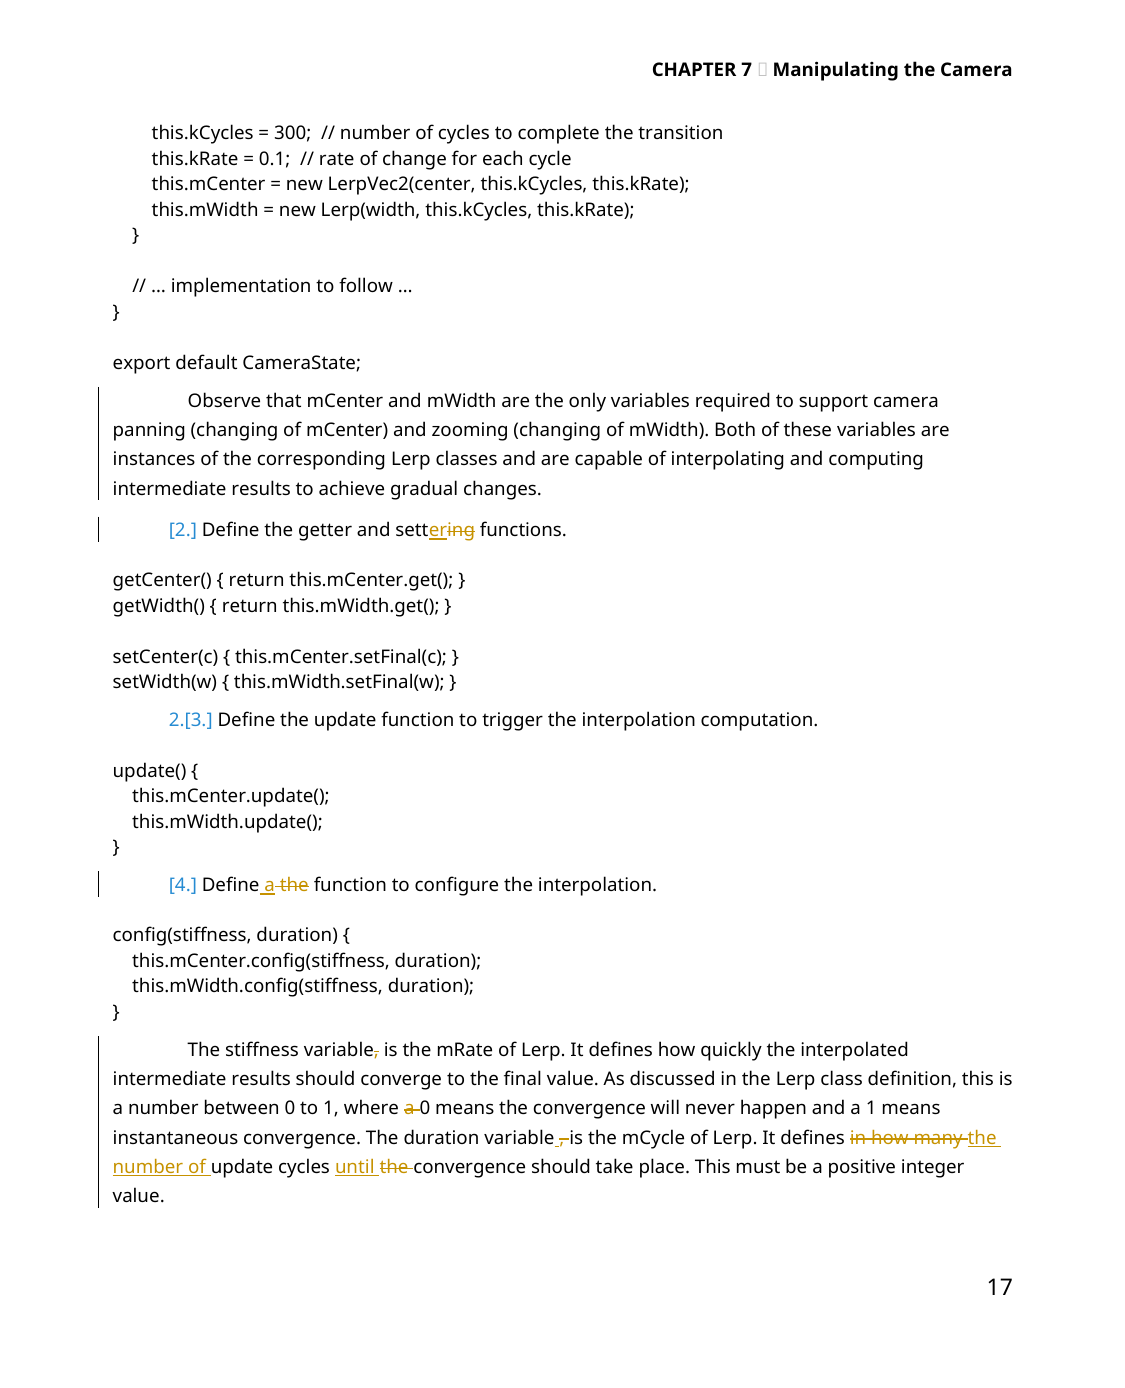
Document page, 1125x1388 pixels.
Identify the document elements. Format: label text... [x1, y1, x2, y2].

text this.kCycles = 300; // number of cycles to complete the transition [112, 119, 1012, 145]
text } [112, 221, 1012, 247]
list The stiffness variable is the mRate of Lerp. It defines how quickly the interpolated intermediate results should converge to the final value. As discussed in the Lerp class definition, this is a number between 0 to 1, where 0 means the convergence will never happen and a 1 means instantaneous convergence. The duration variableis the mCycle of Lerp. It defines update cycles convergence should take place. This must be a positive integer value. [112, 1036, 1012, 1208]
text this.mCenter.update(); [112, 782, 1012, 808]
text this.kRate = 0.1; // rate of change for each cycle [112, 145, 1012, 170]
text getWidth() { return this.mWidth.get(); } [112, 592, 1012, 618]
text } [112, 998, 1012, 1024]
list Define function to configure the interpolation. [169, 871, 1012, 897]
text getCenter() { return this.mCenter.get(); } [112, 567, 1012, 592]
text } [112, 298, 1012, 323]
text this.mWidth = new Lerp(width, this.kCycles, this.kRate); [112, 196, 1012, 221]
text config(stiffness, duration) { [112, 922, 1012, 947]
text this.mWidth.update(); [112, 808, 1012, 833]
text this.mCenter = new LerpVec2(center, this.kCycles, this.kRate); [112, 170, 1012, 196]
text update() { [112, 757, 1012, 782]
list Observe that mCenter and mWidth are the only variables required to support camera panning (changing of mCenter) and zooming (changing of mWidth). Both of these variables are instances of the corresponding Lerp classes and are capable of interpolating and computing intermediate results to achieve gradual changes. [112, 387, 1012, 500]
text } [112, 833, 1012, 859]
text this.mWidth.config(stiffness, duration); [112, 973, 1012, 998]
text // … implementation to follow … [112, 272, 1012, 298]
text setCenter(c) { this.mCenter.setFinal(c); } [112, 643, 1012, 669]
text export default CameraState; [112, 349, 1012, 374]
text this.mCenter.config(stiffness, duration); [112, 947, 1012, 973]
list Define the getter and sett functions. [169, 517, 1012, 542]
text setWidth(w) { this.mWidth.setFinal(w); } [112, 669, 1012, 694]
list Define the update function to trigger the interpolation computation. [169, 707, 1012, 732]
